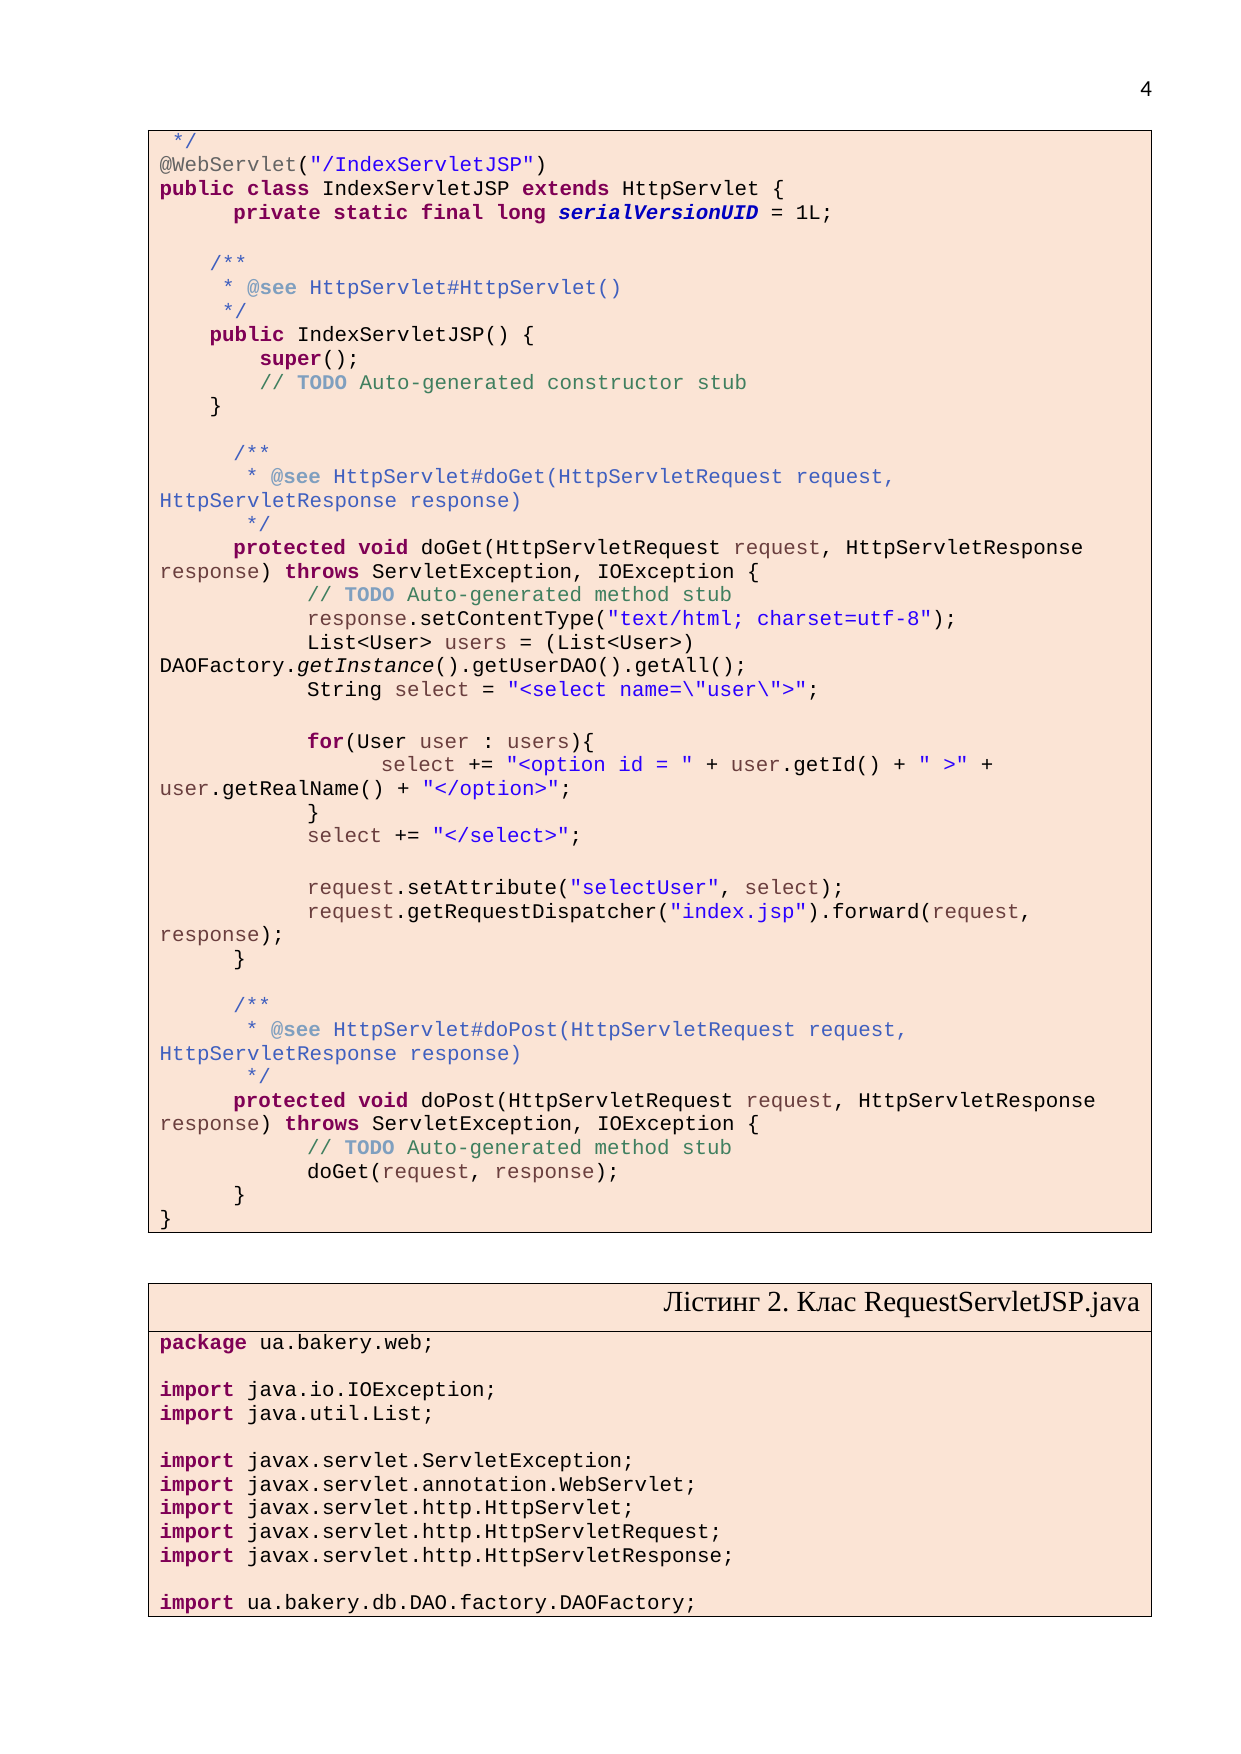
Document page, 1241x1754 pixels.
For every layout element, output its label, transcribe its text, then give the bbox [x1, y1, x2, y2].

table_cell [149, 1332, 1151, 1616]
table_header Лістинг 2. Клас RequestServletJSP.java [149, 1284, 1151, 1331]
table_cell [149, 131, 1151, 1232]
